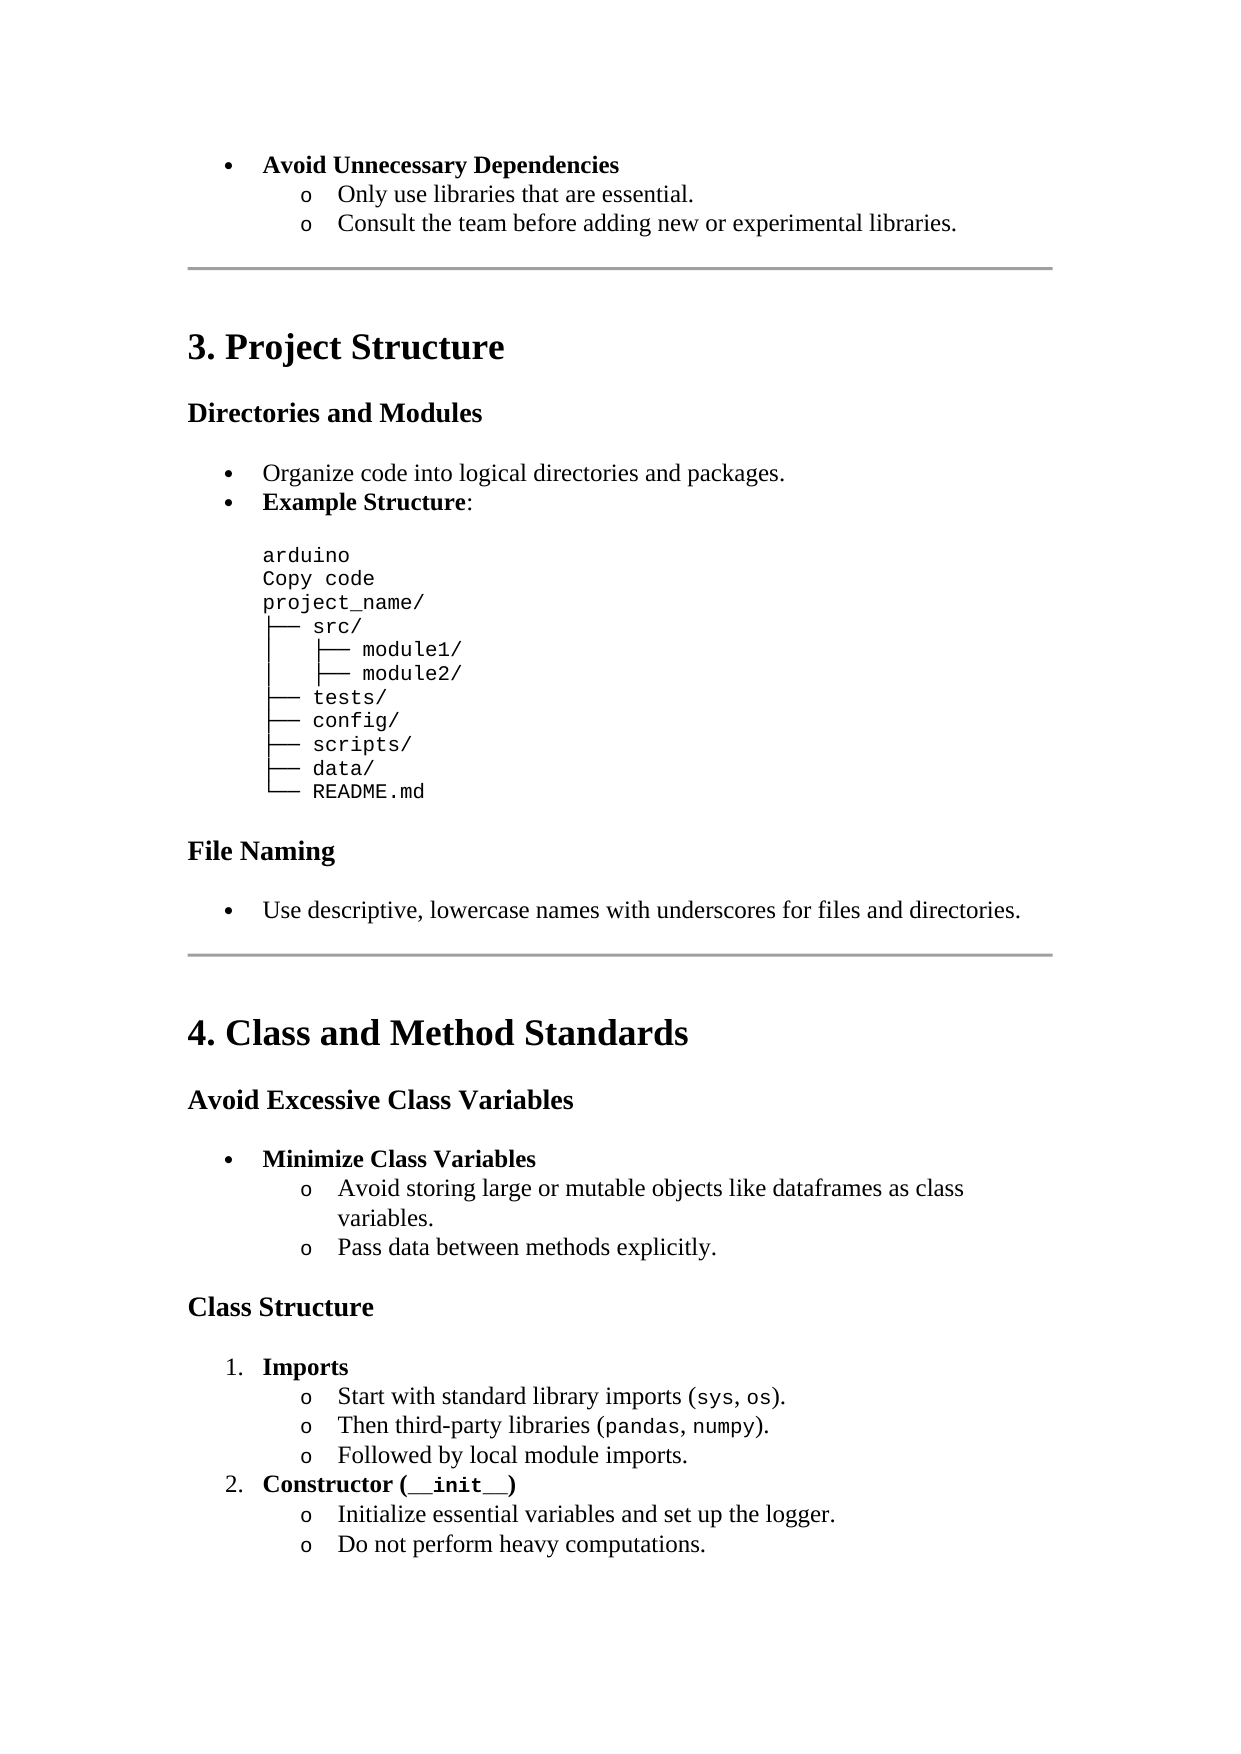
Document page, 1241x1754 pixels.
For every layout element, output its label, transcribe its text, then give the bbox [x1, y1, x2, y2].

list Constructor (__init__) [225, 1469, 1053, 1499]
text File Naming [187, 834, 1053, 866]
list Use descriptive, lowercase names with underscores for files and directories. [225, 896, 1053, 924]
list Example Structure: [225, 487, 1053, 516]
text Copy code [262, 568, 1053, 592]
list Do not perform heavy computations. [300, 1529, 1053, 1558]
text ├── src/ [269, 616, 1053, 639]
text 4. Class and Method Standards [187, 1011, 1053, 1054]
text │ ├── module1/ [262, 639, 1053, 663]
text ├── config/ [262, 710, 1053, 734]
list Then third-party libraries (pandas, numpy). [300, 1410, 1053, 1440]
list Initialize essential variables and set up the logger. [300, 1499, 1053, 1529]
list Only use libraries that are essential. [300, 179, 1053, 208]
text ├── tests/ [269, 687, 1053, 710]
text arduino [262, 545, 1053, 568]
list Minimize Class Variables [225, 1144, 1053, 1173]
list Followed by local module imports. [300, 1440, 1053, 1469]
list Imports [225, 1352, 1053, 1381]
list Start with standard library imports (sys, os). [300, 1381, 1053, 1410]
text 3. Project Structure [187, 324, 1053, 367]
text project_name/ [262, 592, 1053, 616]
text Class Structure [187, 1290, 1053, 1323]
text │ ├── module2/ [262, 663, 1053, 687]
text ├── data/ [269, 758, 1053, 781]
list Avoid storing large or mutable objects like dataframes as class variables. [300, 1173, 1053, 1232]
text Directories and Modules [187, 397, 1053, 429]
list Pass data between methods explicitly. [300, 1232, 1053, 1261]
text Avoid Excessive Class Variables [187, 1083, 1053, 1115]
list Consult the team before adding new or experimental libraries. [300, 208, 1053, 238]
list Avoid Unnecessary Dependencies [225, 150, 1053, 179]
text └── README.md [262, 781, 1053, 805]
text ├── scripts/ [262, 734, 1053, 758]
list Organize code into logical directories and packages. [225, 458, 1053, 487]
